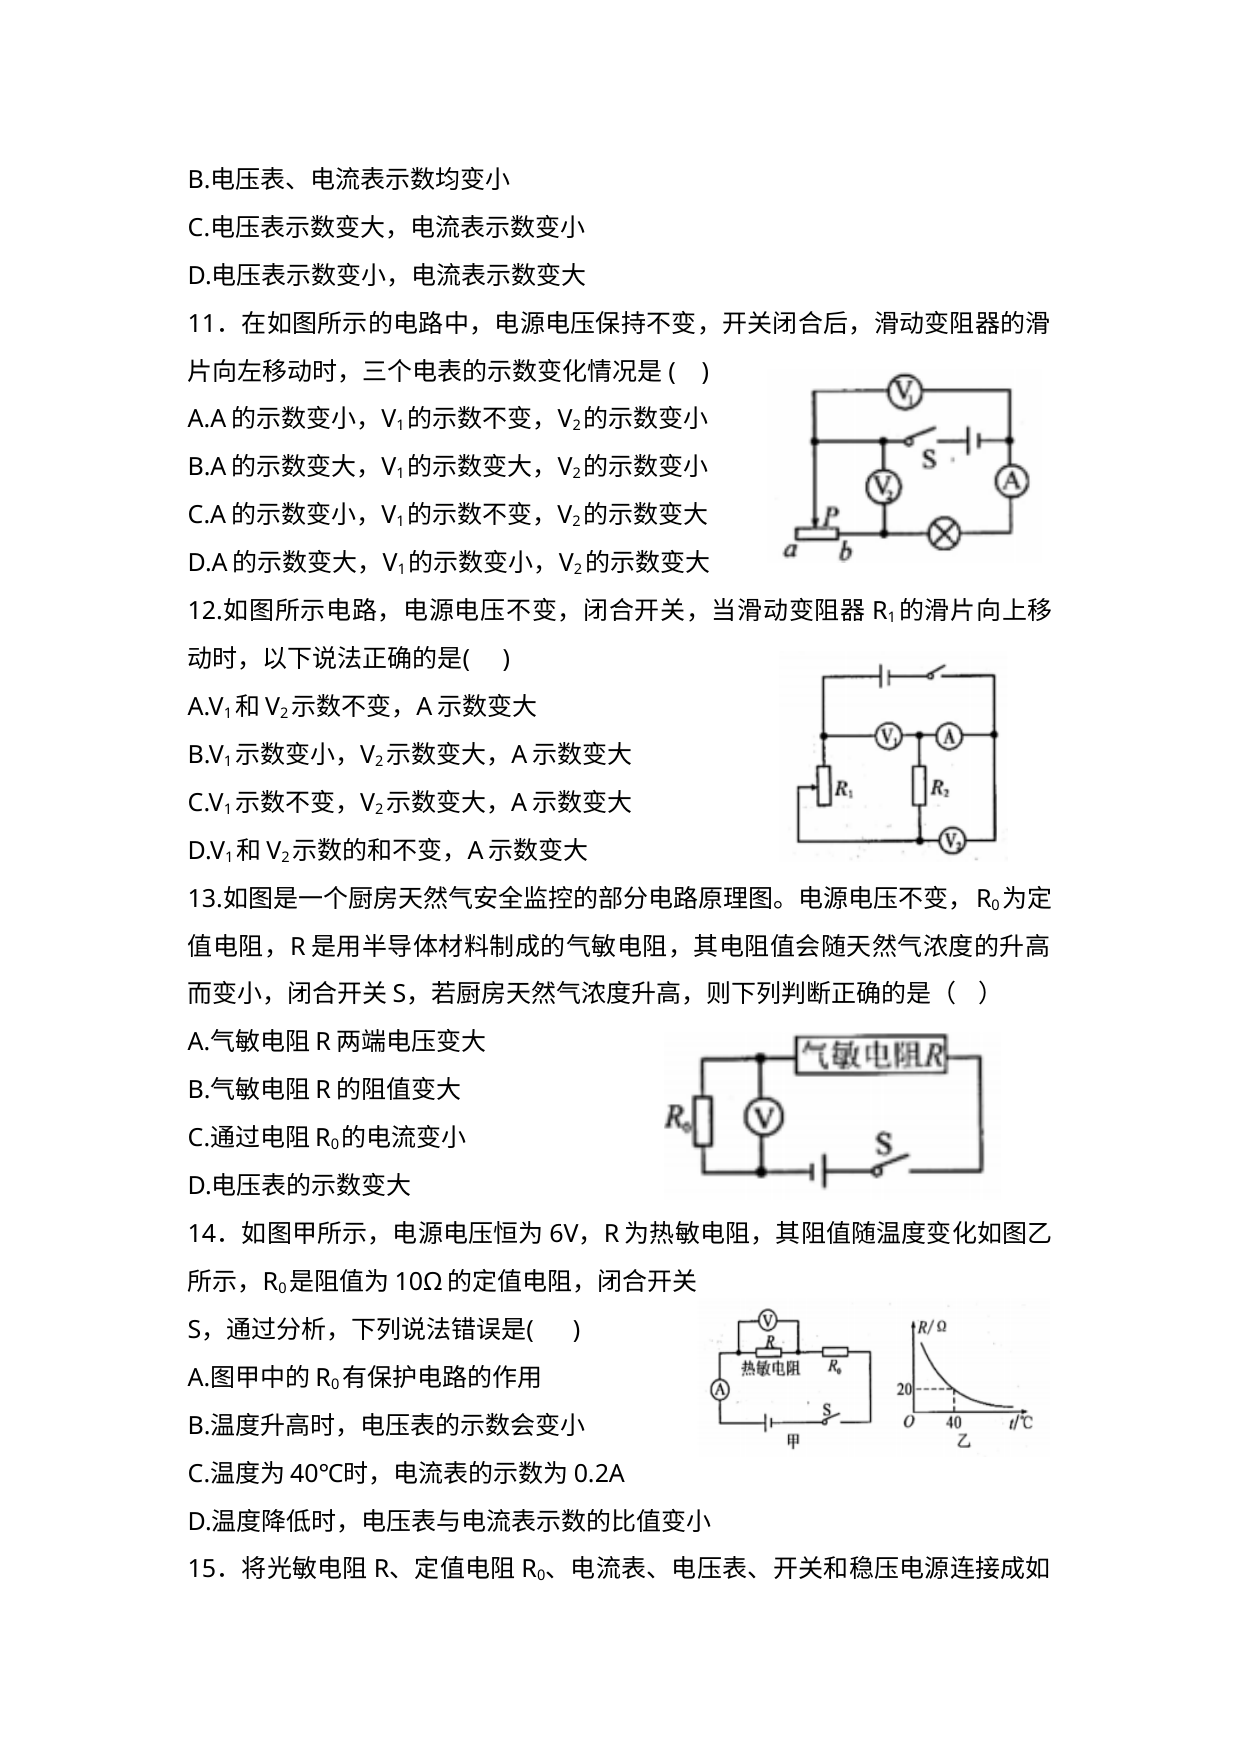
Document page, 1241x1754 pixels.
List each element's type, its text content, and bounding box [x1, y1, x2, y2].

text 14．如图甲所示，电源电压恒为6V，R为热敏电阻，其阻值随温度变化如图乙所示，R0是阻值为10Ω的定值电阻，闭合开关S，通过分析，下列说法错误是( ) [187, 1204, 1053, 1348]
text D.V1和V2示数的和不变，A示数变大 [187, 821, 1053, 869]
text D.温度降低时，电压表与电流表示数的比值变小 [187, 1492, 1053, 1539]
text C.温度为40℃时，电流表的示数为0.2A [187, 1444, 1053, 1492]
text 15．将光敏电阻R、定值电阻R0、电流表、电压表、开关和稳压电源连接成如图所示电路，光敏电阻的阻值随光照强度的增大而减小。闭合开关，逐渐增大光照强度，则电表示数变化情况是( ) [187, 1539, 1053, 1587]
text 12.如图所示电路，电源电压不变，闭合开关，当滑动变阻器R1的滑片向上移动时，以下说法正确的是( ) [187, 581, 1053, 677]
text D.A的示数变大，V1的示数变小，V2的示数变大 [187, 533, 1053, 581]
text 13.如图是一个厨房天然气安全监控的部分电路原理图。电源电压不变，R0为定值电阻，R是用半导体材料制成的气敏电阻，其电阻值会随天然气浓度的升高而变小，闭合开关S，若厨房天然气浓度升高，则下列判断正确的是（ ） [187, 869, 1053, 1012]
text B.气敏电阻R的阻值变大 [187, 1060, 1053, 1108]
text C.V1示数不变，V2示数变大，A示数变大 [187, 773, 1053, 821]
text D.电压表的示数变大 [187, 1156, 1053, 1204]
text A.图甲中的R0有保护电路的作用 [187, 1348, 1053, 1396]
text B.A的示数变大，V1的示数变大，V2的示数变小 [187, 437, 1053, 485]
text B.V1示数变小，V2示数变大，A示数变大 [187, 725, 1053, 773]
text C.通过电阻R0的电流变小 [187, 1108, 1053, 1156]
text A.气敏电阻R两端电压变大 [187, 1012, 1053, 1060]
text C.A的示数变小，V1的示数不变，V2的示数变大 [187, 485, 1053, 533]
text D.电压表示数变小，电流表示数变大 [187, 246, 1053, 294]
text A.V1和V2示数不变，A示数变大 [187, 677, 1053, 725]
text B.温度升高时，电压表的示数会变小 [187, 1396, 1053, 1444]
text A.A的示数变小，V1的示数不变，V2的示数变小 [187, 389, 1053, 437]
text C.电压表示数变大，电流表示数变小 [187, 198, 1053, 246]
text 11．在如图所示的电路中，电源电压保持不变，开关闭合后，滑动变阻器的滑片向左移动时，三个电表的示数变化情况是 ( ) [187, 294, 1053, 389]
text B.电压表、电流表示数均变小 [187, 150, 1053, 198]
